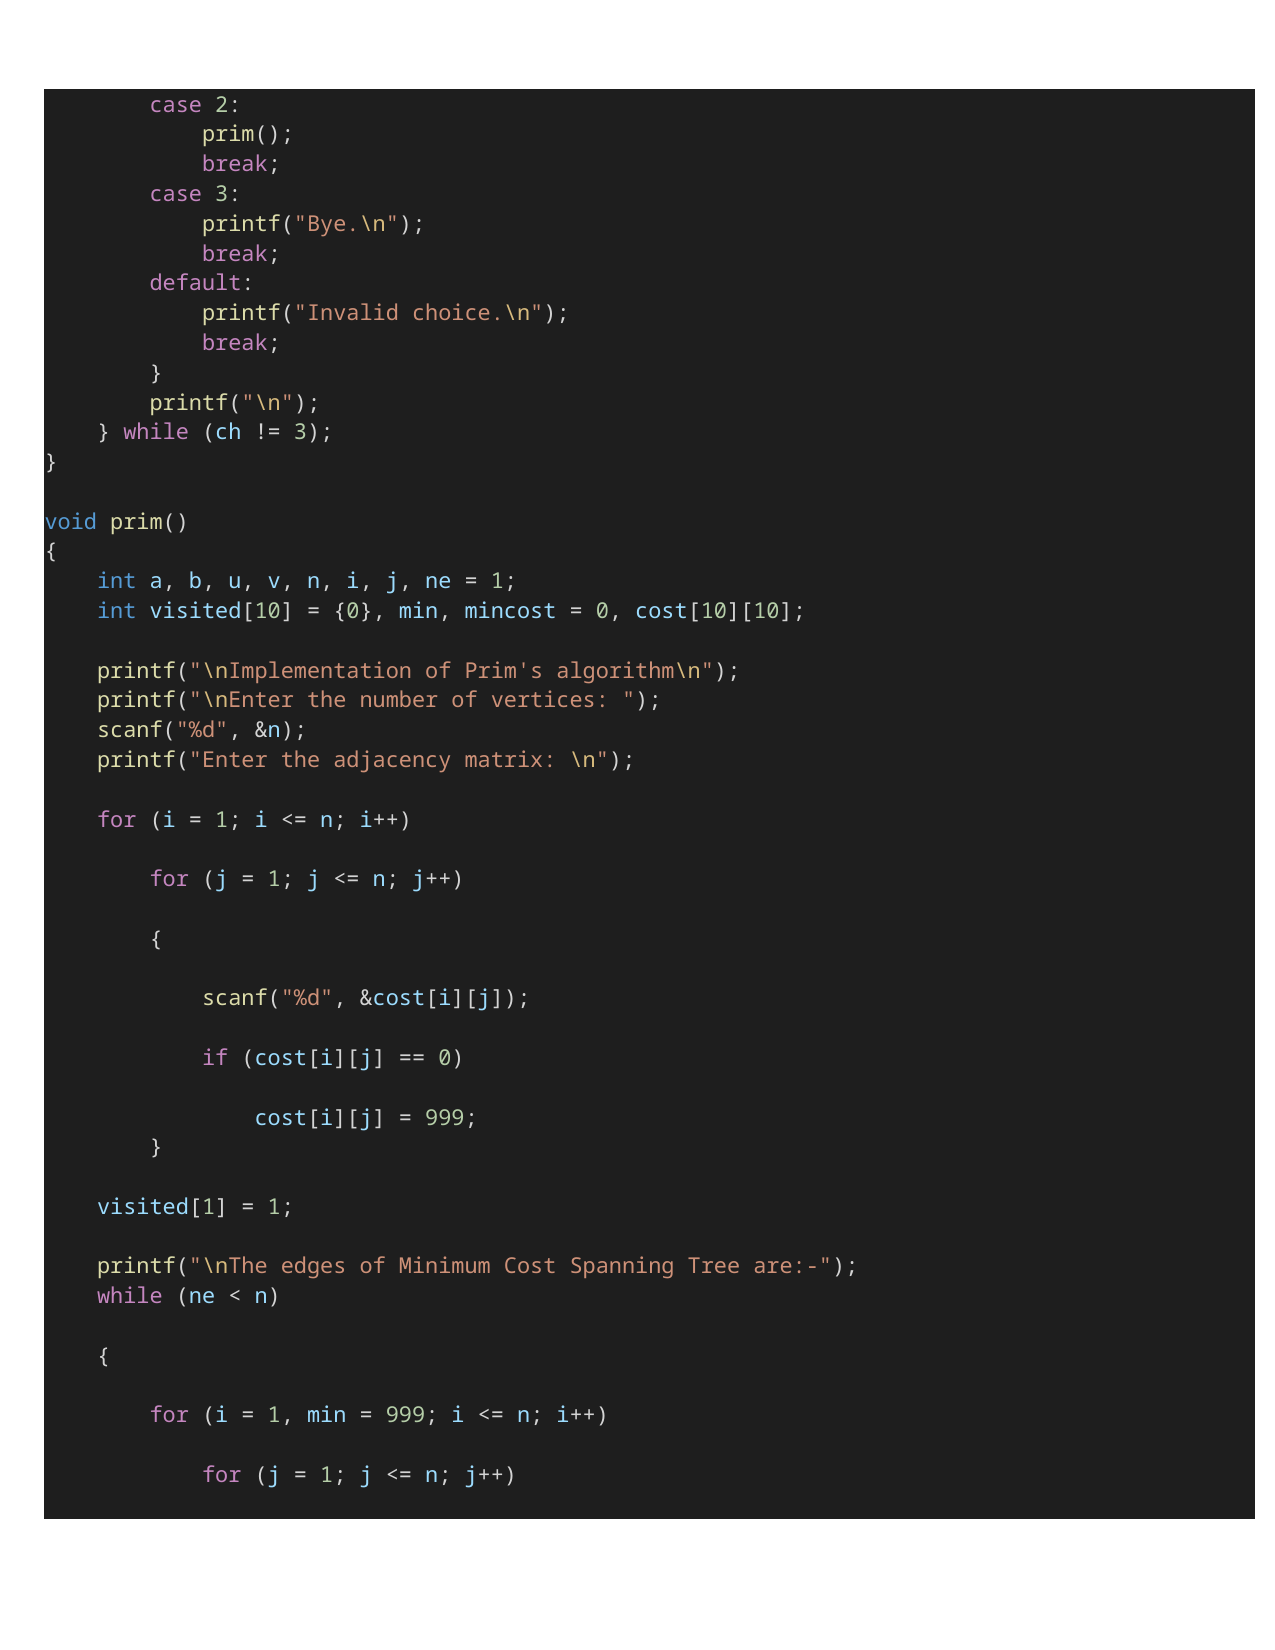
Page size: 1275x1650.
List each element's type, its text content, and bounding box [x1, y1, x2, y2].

text for (j = 1; j <= n; j++) [44, 1459, 1255, 1489]
text int visited[10] = {0}, min, mincost = 0, cost[10][10]; [44, 595, 1255, 625]
text printf("Bye.\n"); [44, 208, 1255, 238]
text scanf("%d", &cost[i][j]); [44, 982, 1255, 1012]
text for (i = 1; i <= n; i++) [44, 804, 1255, 833]
text { [44, 536, 1255, 565]
text break; [44, 148, 1255, 178]
text { [44, 923, 1255, 953]
text prim(); [44, 118, 1255, 148]
text } [44, 1131, 1255, 1161]
text printf("Invalid choice.\n"); [44, 297, 1255, 327]
text void prim() [44, 506, 1255, 536]
text } [44, 357, 1255, 387]
text case 2: [44, 89, 1255, 118]
text cost[i][j] = 999; [44, 1102, 1255, 1131]
text } while (ch != 3); [44, 416, 1255, 446]
text default: [44, 267, 1255, 297]
text int a, b, u, v, n, i, j, ne = 1; [44, 565, 1255, 595]
text scanf("%d", &n); [44, 714, 1255, 744]
text for (i = 1, min = 999; i <= n; i++) [44, 1399, 1255, 1429]
text break; [44, 327, 1255, 357]
text visited[1] = 1; [44, 1191, 1255, 1221]
text } [44, 446, 1255, 476]
text if (cost[i][j] == 0) [44, 1042, 1255, 1072]
text printf("\n"); [44, 387, 1255, 416]
text while (ne < n) [44, 1280, 1255, 1310]
text printf("\nImplementation of Prim's algorithm\n"); [44, 655, 1255, 684]
text printf("Enter the adjacency matrix: \n"); [44, 744, 1255, 774]
text { [44, 1340, 1255, 1370]
text case 3: [44, 178, 1255, 208]
text break; [44, 238, 1255, 267]
text printf("\nEnter the number of vertices: "); [44, 684, 1255, 714]
text printf("\nThe edges of Minimum Cost Spanning Tree are:-"); [44, 1251, 1255, 1280]
text for (j = 1; j <= n; j++) [44, 863, 1255, 893]
